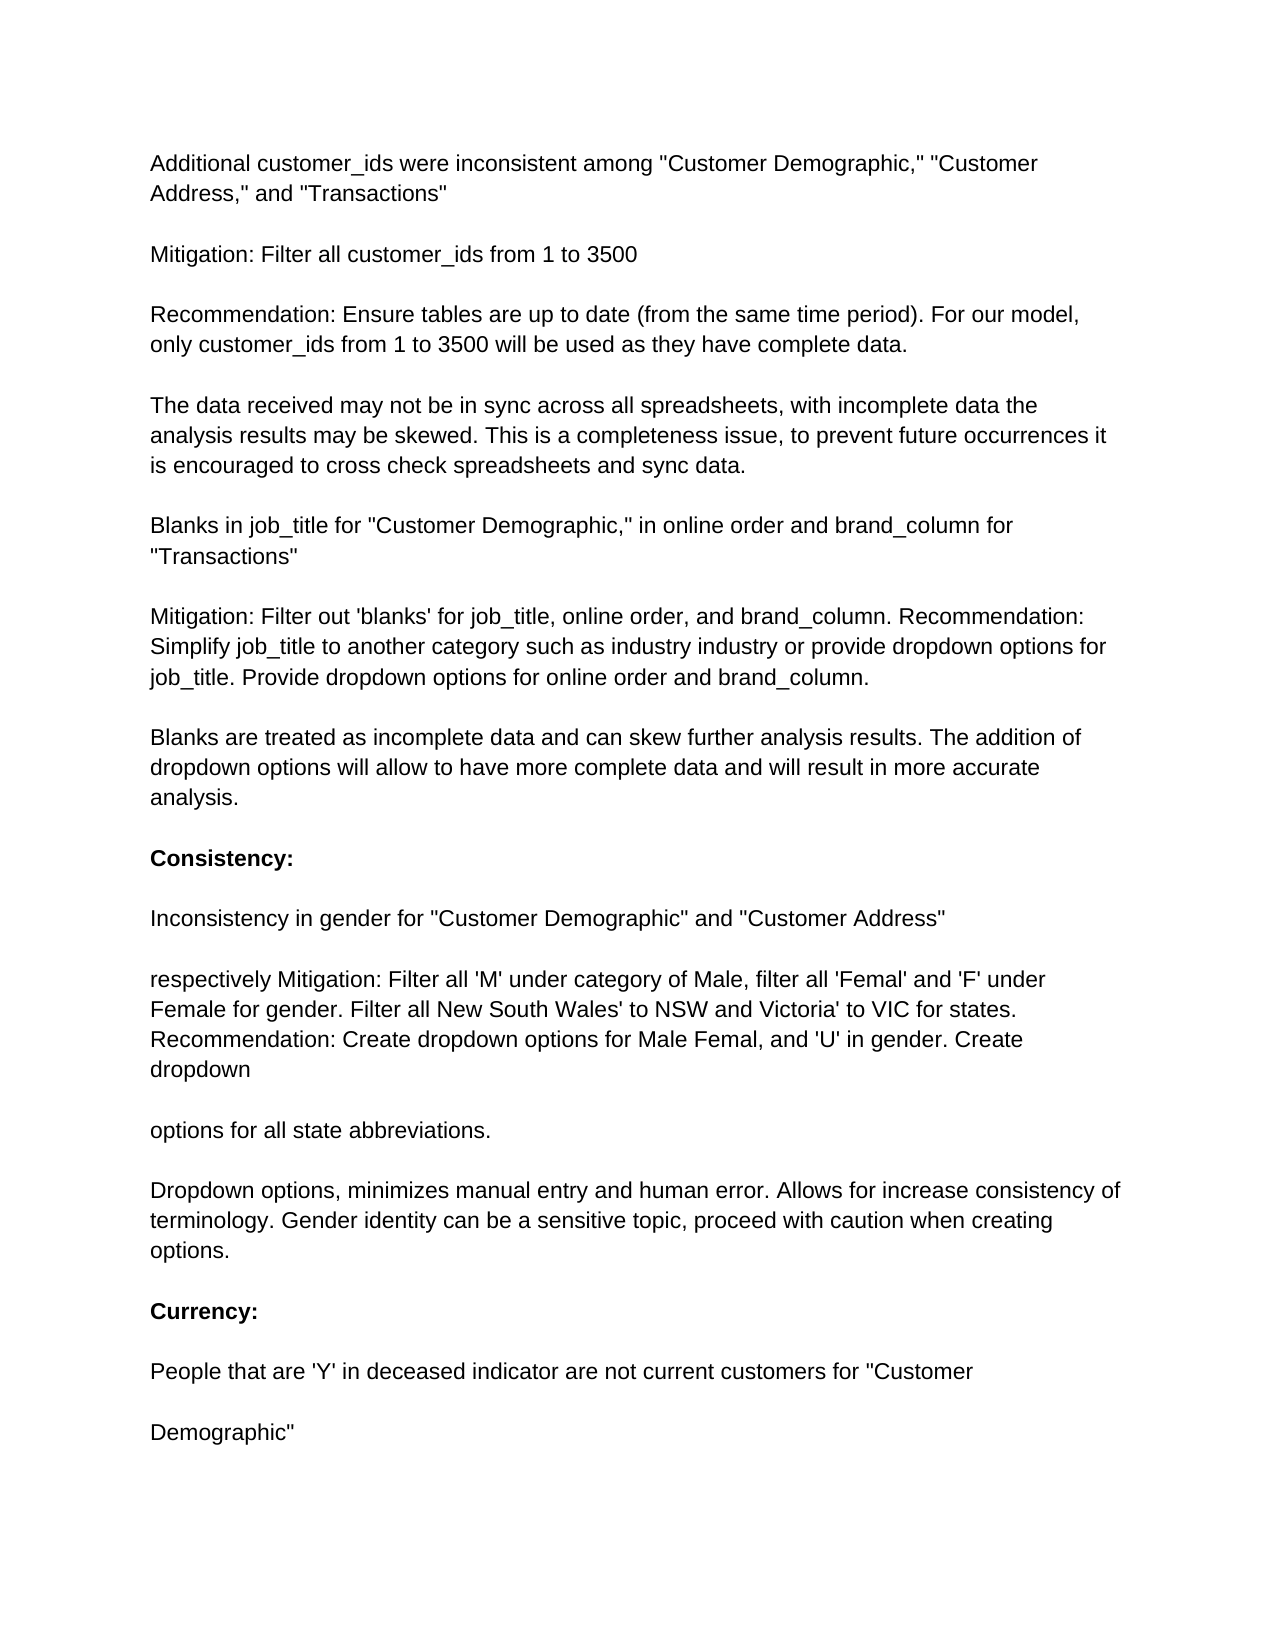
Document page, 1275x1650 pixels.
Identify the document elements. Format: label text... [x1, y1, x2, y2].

text Blanks are treated as incomplete data and can skew further analysis results. The addition of dropdown options will allow to have more complete data and will result in more accurate analysis. [150, 724, 1125, 811]
text Currency: [150, 1298, 1125, 1324]
text People that are 'Y' in deceased indicator are not current customers for "Customer [150, 1358, 1125, 1385]
text Recommendation: Ensure tables are up to date (from the same time period). For our model, only customer_ids from 1 to 3500 will be used as they have complete data. [150, 301, 1125, 358]
text Mitigation: Filter all customer_ids from 1 to 3500 [150, 241, 1125, 267]
text Mitigation: Filter out 'blanks' for job_title, online order, and brand_column. Recommendation: Simplify job_title to another category such as industry industry or provide dropdown options for job_title. Provide dropdown options for online order and brand_column. [150, 603, 1125, 690]
text Additional customer_ids were inconsistent among "Customer Demographic," "Customer Address," and "Transactions" [150, 150, 1125, 207]
text Inconsistency in gender for "Customer Demographic" and "Customer Address" [150, 905, 1125, 932]
text Dropdown options, minimizes manual entry and human error. Allows for increase consistency of terminology. Gender identity can be a sensitive topic, proceed with caution when creating options. [150, 1177, 1125, 1264]
text The data received may not be in sync across all spreadsheets, with incomplete data the analysis results may be skewed. This is a completeness issue, to prevent future occurrences it is encouraged to cross check spreadsheets and sync data. [150, 392, 1125, 478]
text Consistency: [150, 845, 1125, 871]
text respectively Mitigation: Filter all 'M' under category of Male, filter all 'Femal' and 'F' under Female for gender. Filter all New South Wales' to NSW and Victoria' to VIC for states. Recommendation: Create dropdown options for Male Femal, and 'U' in gender. Create dropdown [150, 966, 1125, 1083]
text Blanks in job_title for "Customer Demographic," in online order and brand_column for "Transactions" [150, 512, 1125, 569]
text Demographic" [150, 1419, 1125, 1445]
text options for all state abbreviations. [150, 1117, 1125, 1143]
